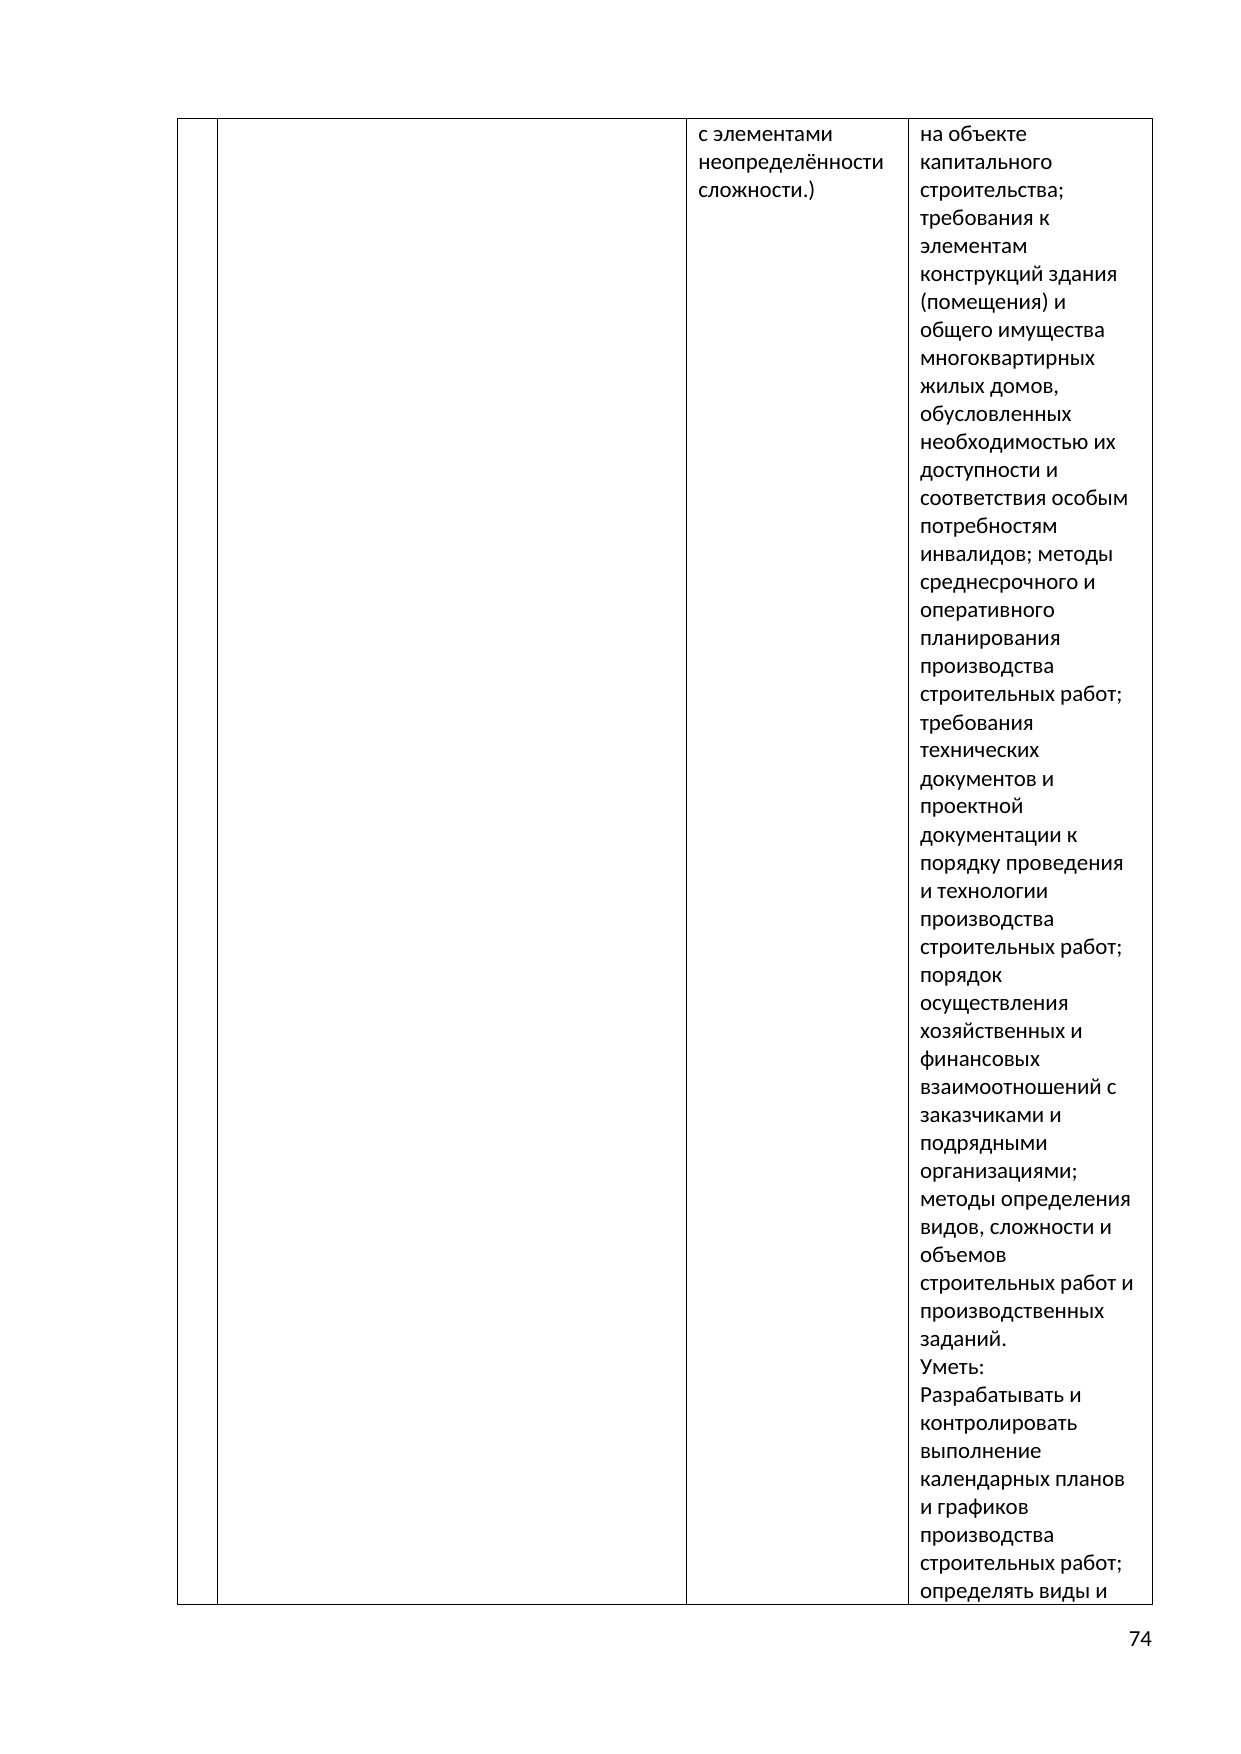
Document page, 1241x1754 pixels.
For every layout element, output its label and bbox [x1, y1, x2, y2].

table_cell [909, 119, 1152, 1604]
table_cell [687, 119, 908, 1604]
